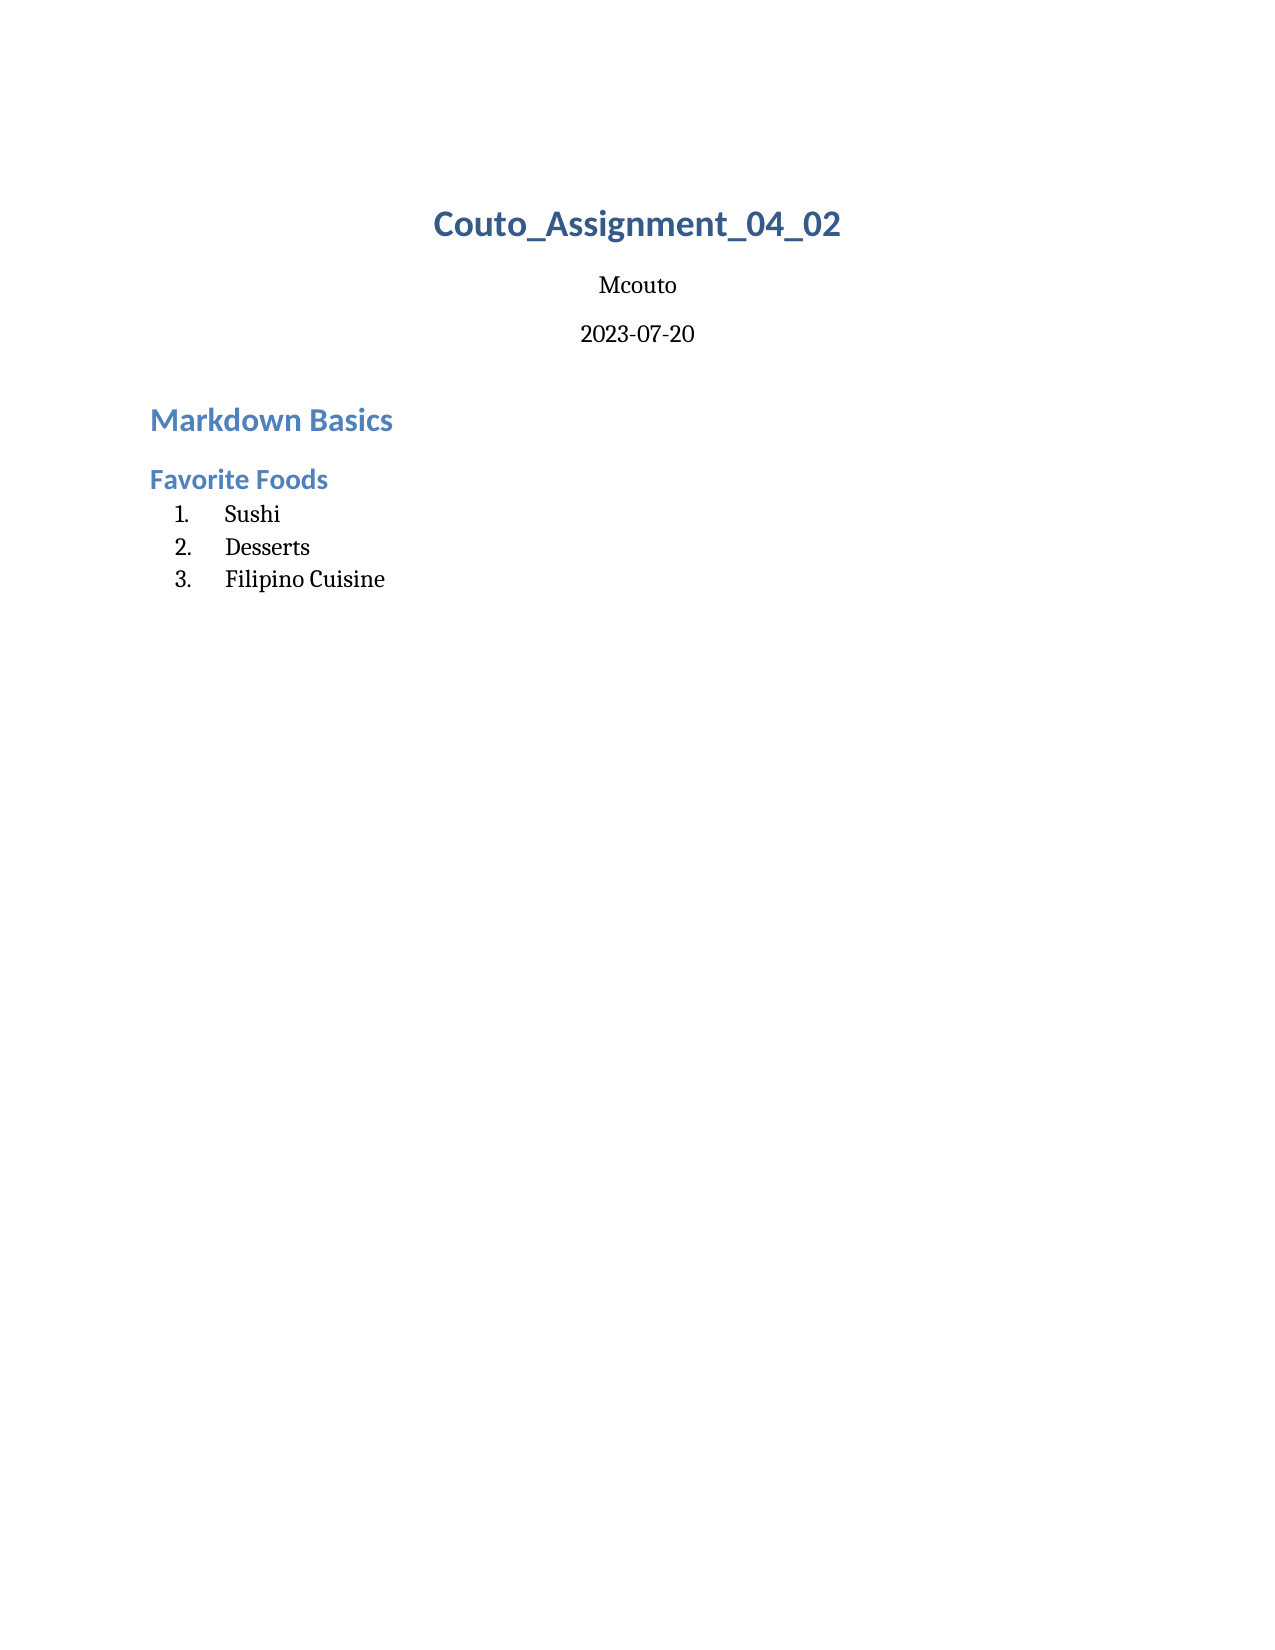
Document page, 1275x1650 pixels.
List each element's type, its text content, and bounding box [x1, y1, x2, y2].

text Mcouto [150, 271, 1125, 299]
title Couto_Assignment_04_02 [150, 200, 1125, 246]
list Filipino Cuisine [175, 565, 1125, 594]
text 2023-07-20 [150, 320, 1125, 349]
list Desserts [175, 533, 1125, 561]
subtitle Favorite Foods [150, 461, 1125, 496]
subtitle Markdown Basics [150, 399, 1125, 440]
list Sushi [175, 500, 1125, 529]
